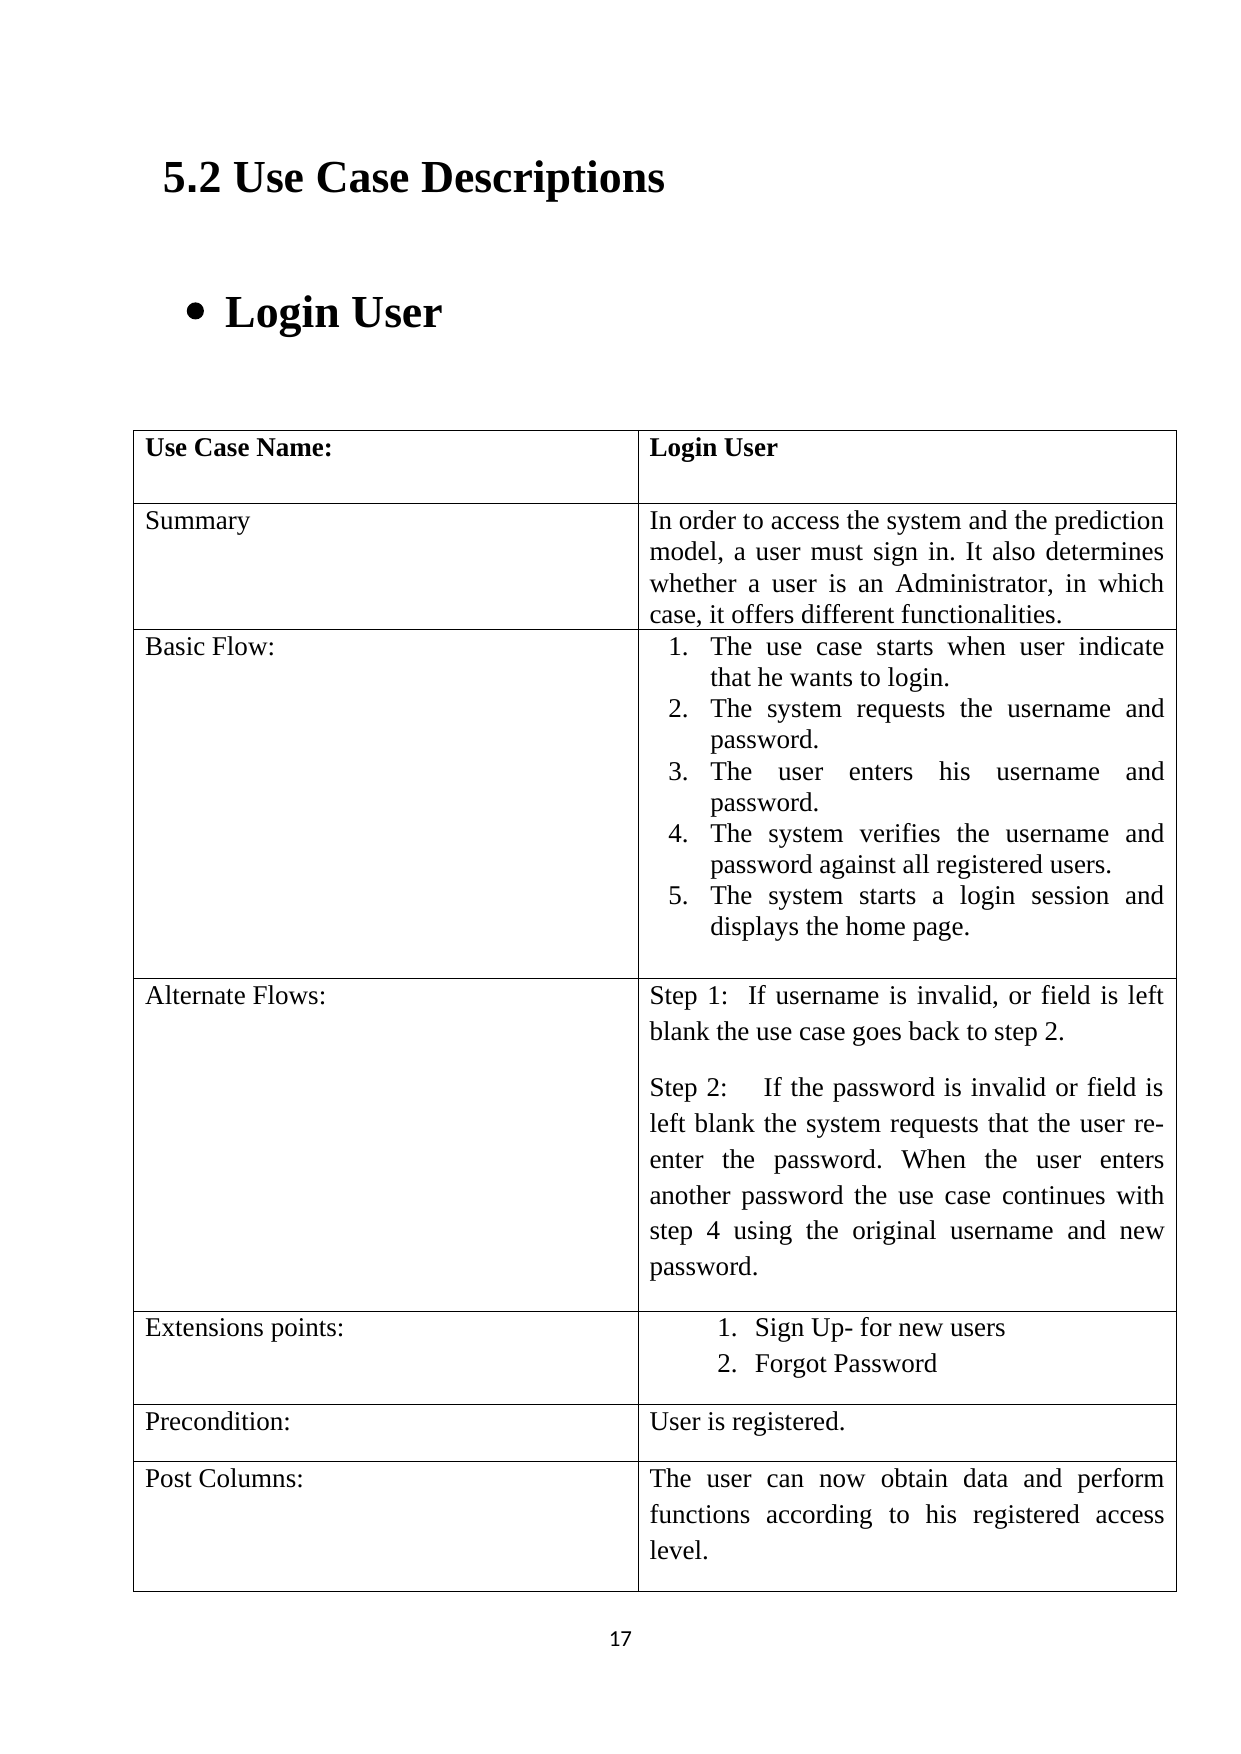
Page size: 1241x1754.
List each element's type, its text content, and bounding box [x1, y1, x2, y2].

table_header Use Case Name: [134, 431, 638, 503]
table_cell Summary [134, 504, 638, 629]
table_cell Post Columns: [134, 1462, 638, 1591]
table_cell The use case starts when user indicate that he wants to login. The system requests the username and password. The user enters his username and password. The system verifies the username and password against all registered users. The system starts a login session and displays the home page. [639, 630, 1176, 978]
table_cell The user can now obtain data and perform functions according to his registered access level. [639, 1462, 1176, 1591]
text 5.2 Use Case Descriptions [150, 150, 1090, 203]
table_cell User is registered. [639, 1405, 1176, 1461]
table_cell Precondition: [134, 1405, 638, 1461]
table_cell In order to access the system and the prediction model, a user must sign in. It also determines whether a user is an Administrator, in which case, it offers different functionalities. [639, 504, 1176, 629]
table_cell Step 1: If username is invalid, or field is left blank the use case goes back to step 2. Step 2: If the password is invalid or field is left blank the system requests that the user re-enter the password. When the user enters another password the use case continues with step 4 using the original username and new password. [639, 979, 1176, 1311]
table_cell Extensions points: [134, 1312, 638, 1404]
table_cell Basic Flow: [134, 630, 638, 978]
table_cell Sign Up- for new users Forgot Password [639, 1312, 1176, 1404]
table_cell Alternate Flows: [134, 979, 638, 1311]
table_header Login User [639, 431, 1176, 503]
list Login User [187, 284, 1090, 337]
